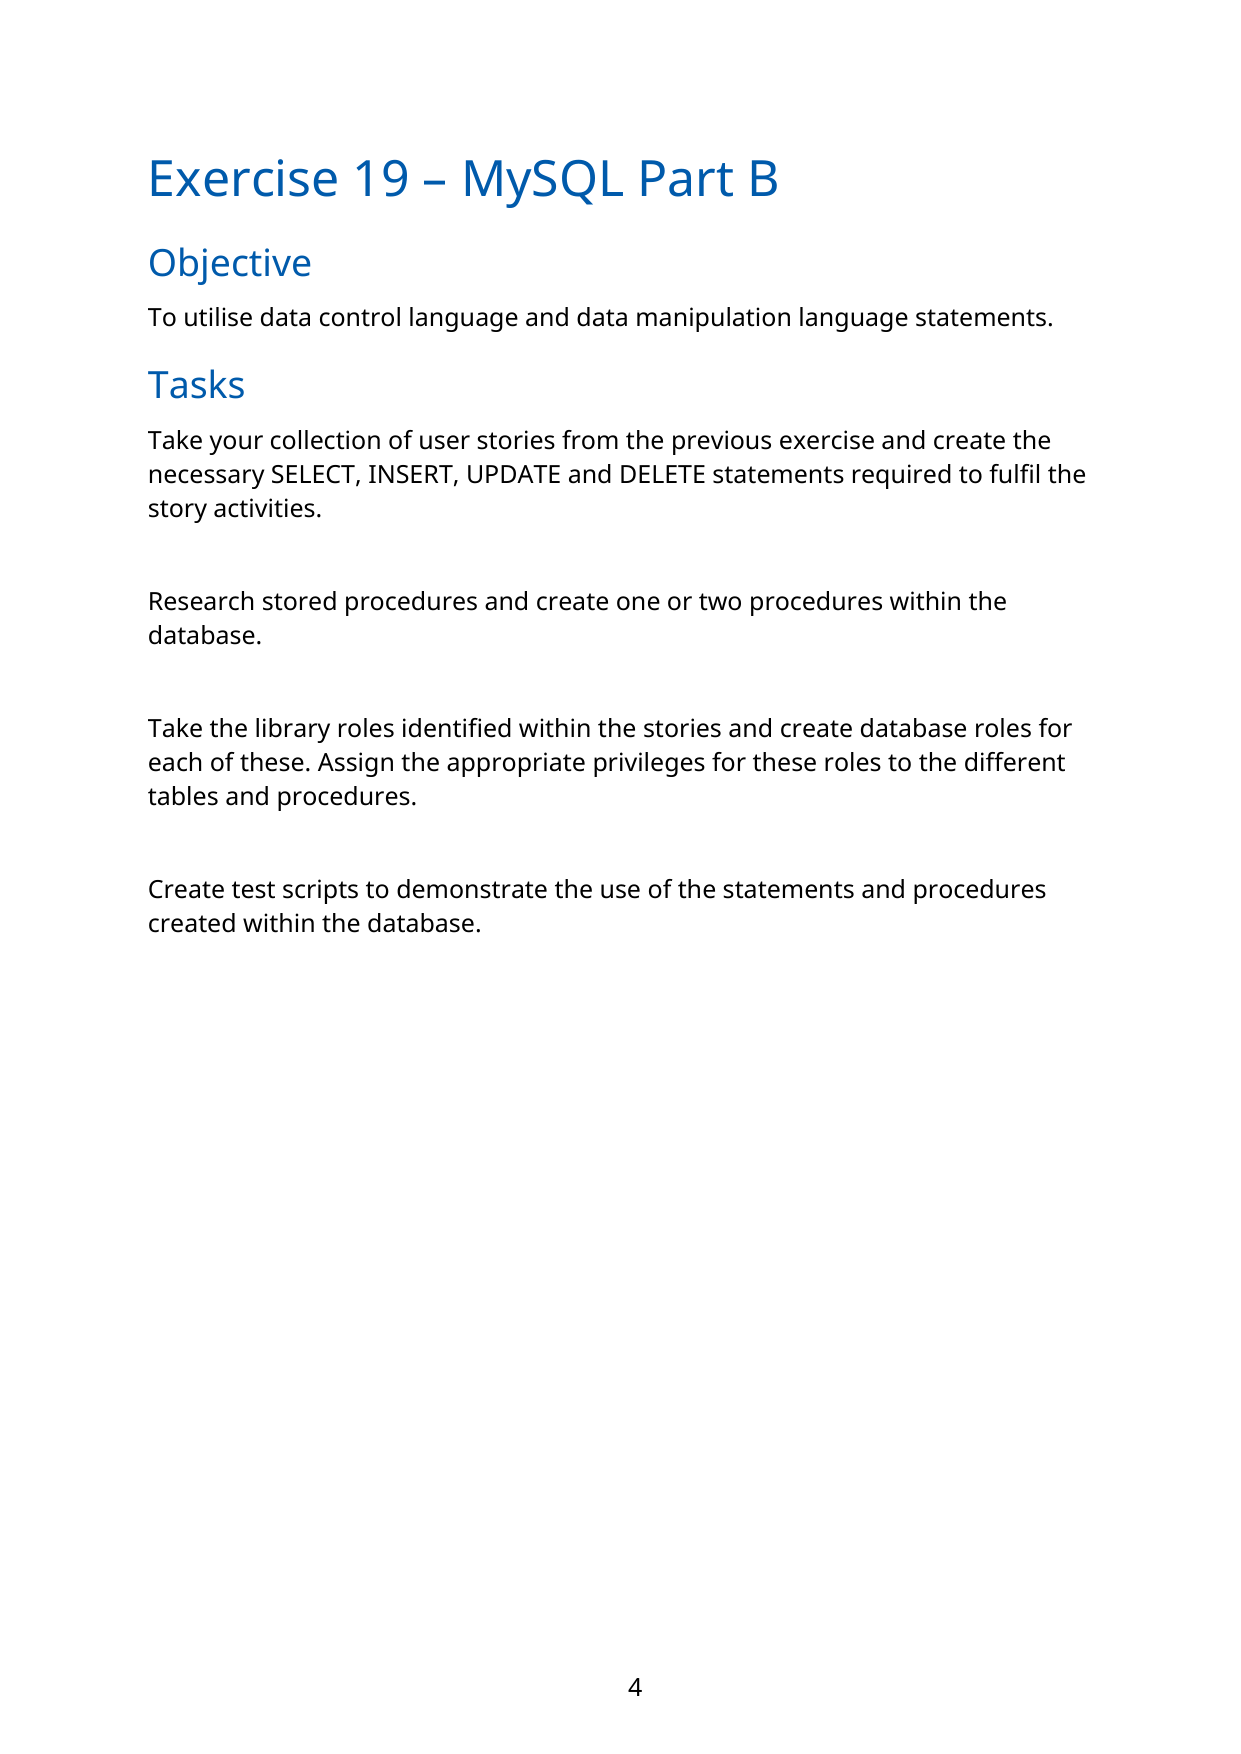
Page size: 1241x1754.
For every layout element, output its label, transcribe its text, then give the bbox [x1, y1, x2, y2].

text Take the library roles identified within the stories and create database roles for each of these. Assign the appropriate privileges for these roles to the different tables and procedures. [148, 711, 1122, 813]
subtitle Objective [148, 236, 1122, 287]
text Take your collection of user stories from the previous exercise and create the necessary SELECT, INSERT, UPDATE and DELETE statements required to fulfil the story activities. [148, 422, 1122, 524]
text To utilise data control language and data manipulation language statements. [148, 300, 1122, 334]
text Research stored procedures and create one or two procedures within the database. [148, 584, 1122, 652]
subtitle Tasks [148, 359, 1122, 410]
text Create test scripts to demonstrate the use of the statements and procedures created within the database. [148, 872, 1122, 940]
subtitle Exercise 19 – MySQL Part B [148, 143, 1122, 211]
